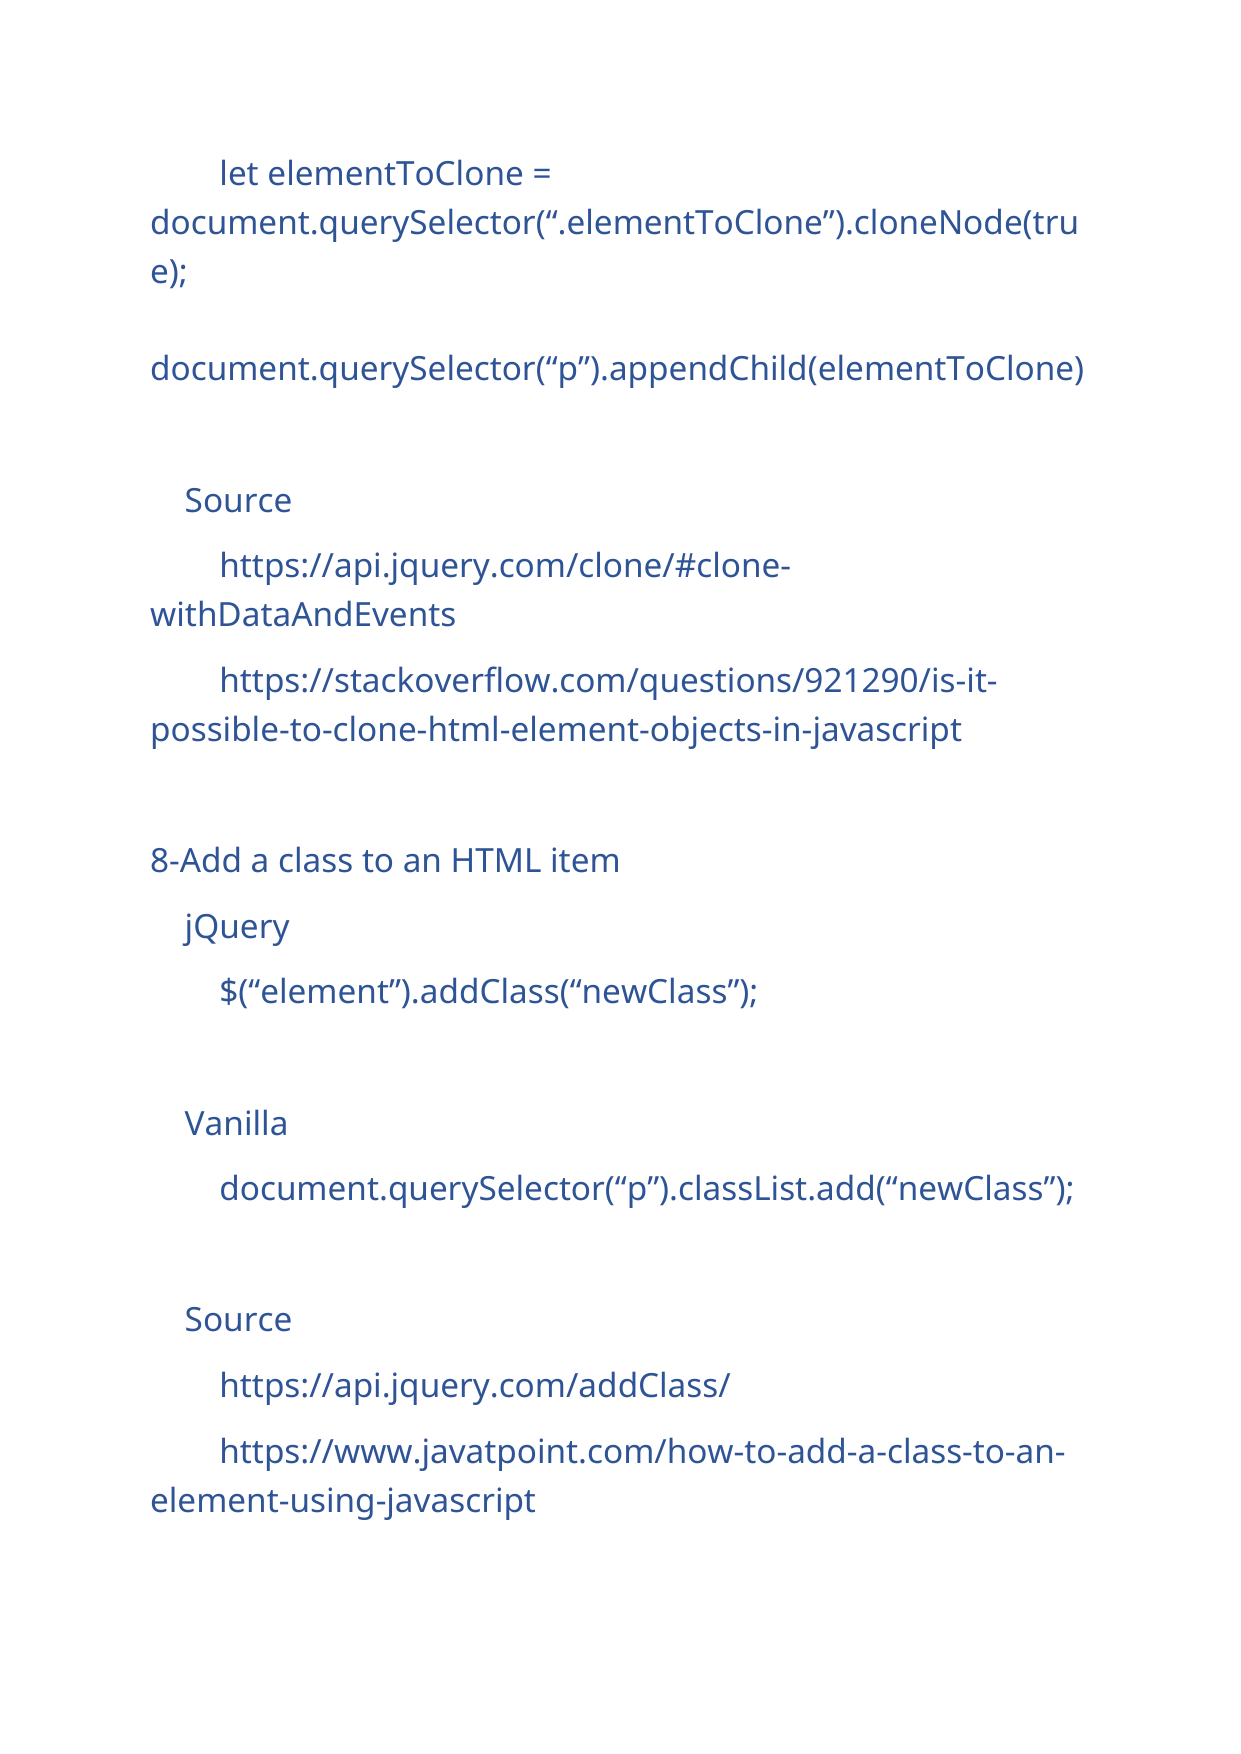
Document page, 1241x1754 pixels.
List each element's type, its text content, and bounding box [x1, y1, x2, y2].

text https://api.jquery.com/clone/#clone-withDataAndEvents [150, 542, 1090, 636]
text $(“element”).addClass(“newClass”); [150, 968, 1090, 1013]
text let elementToClone = document.querySelector(“.elementToClone”).cloneNode(true); [150, 150, 1090, 293]
text document.querySelector(“p”).appendChild(elementToClone) [150, 313, 1090, 391]
text Source [150, 1296, 1090, 1342]
text Vanilla [150, 1099, 1090, 1145]
text jQuery [150, 902, 1090, 948]
text document.querySelector(“p”).classList.add(“newClass”); [150, 1165, 1090, 1210]
text Source [150, 476, 1090, 522]
text https://api.jquery.com/addClass/ [150, 1362, 1090, 1407]
text https://stackoverflow.com/questions/921290/is-it-possible-to-clone-html-element-objects-in-javascript [150, 657, 1090, 751]
text 8-Add a class to an HTML item [150, 837, 1090, 882]
text https://www.javatpoint.com/how-to-add-a-class-to-an-element-using-javascript [150, 1427, 1090, 1522]
